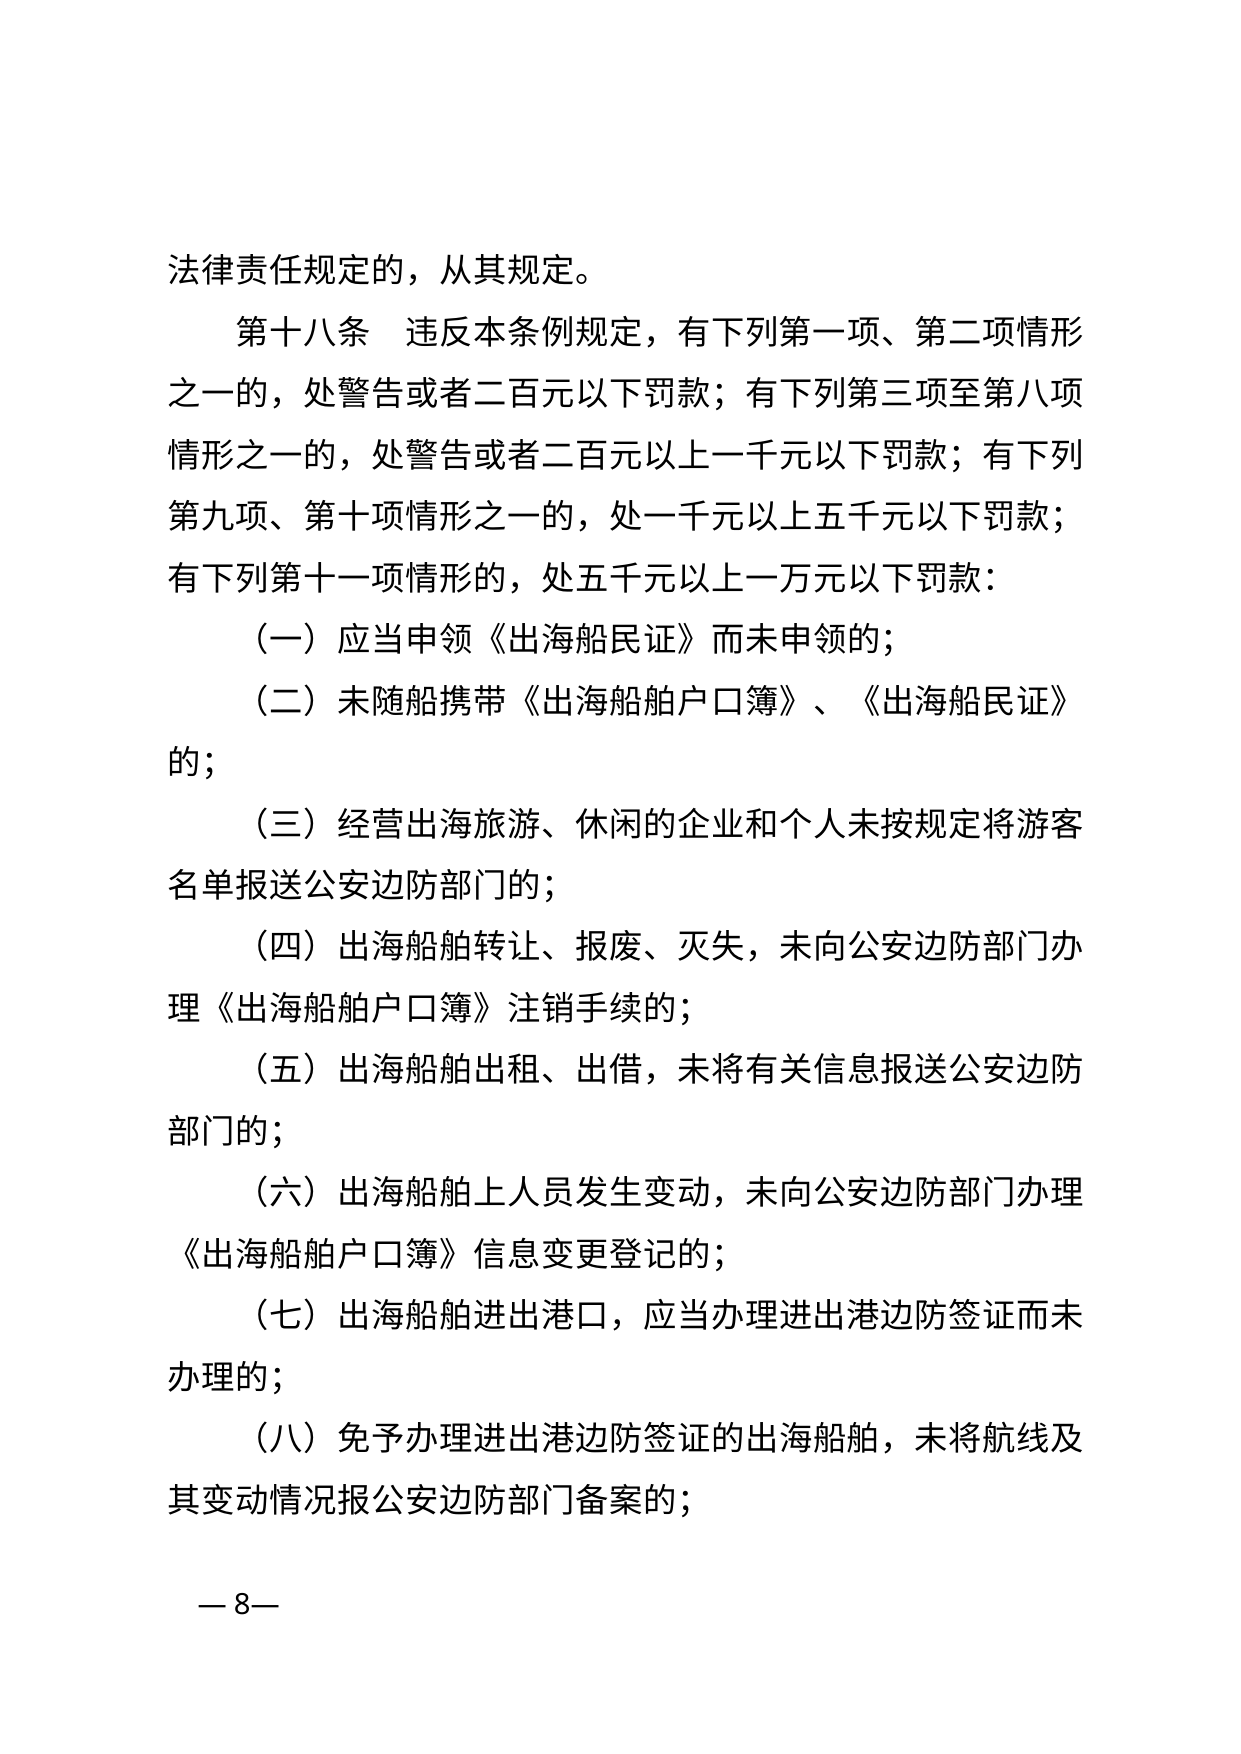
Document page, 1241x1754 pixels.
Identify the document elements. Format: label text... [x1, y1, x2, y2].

text （二）未随船携带《出海船舶户口簿》、《出海船民证》的； [168, 668, 1084, 791]
text （一）应当申领《出海船民证》而未申领的； [168, 606, 1084, 668]
text （五）出海船舶出租、出借，未将有关信息报送公安边防部门的； [168, 1037, 1084, 1159]
text （七）出海船舶进出港口，应当办理进出港边防签证而未办理的； [168, 1282, 1084, 1405]
text （六）出海船舶上人员发生变动，未向公安边防部门办理《出海船舶户口簿》信息变更登记的； [168, 1159, 1084, 1282]
text （三）经营出海旅游、休闲的企业和个人未按规定将游客名单报送公安边防部门的； [168, 791, 1084, 914]
text （四）出海船舶转让、报废、灭失，未向公安边防部门办理《出海船舶户口簿》注销手续的； [168, 914, 1084, 1037]
text 第十八条 违反本条例规定，有下列第一项、第二项情形之一的，处警告或者二百元以下罚款；有下列第三项至第八项情形之一的，处警告或者二百元以上一千元以下罚款；有下列第九项、第十项情形之一的，处一千元以上五千元以下罚款；有下列第十一项情形的，处五千元以上一万元以下罚款： [168, 299, 1084, 606]
text （八）免予办理进出港边防签证的出海船舶，未将航线及其变动情况报公安边防部门备案的； [168, 1405, 1084, 1528]
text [168, 238, 1084, 299]
